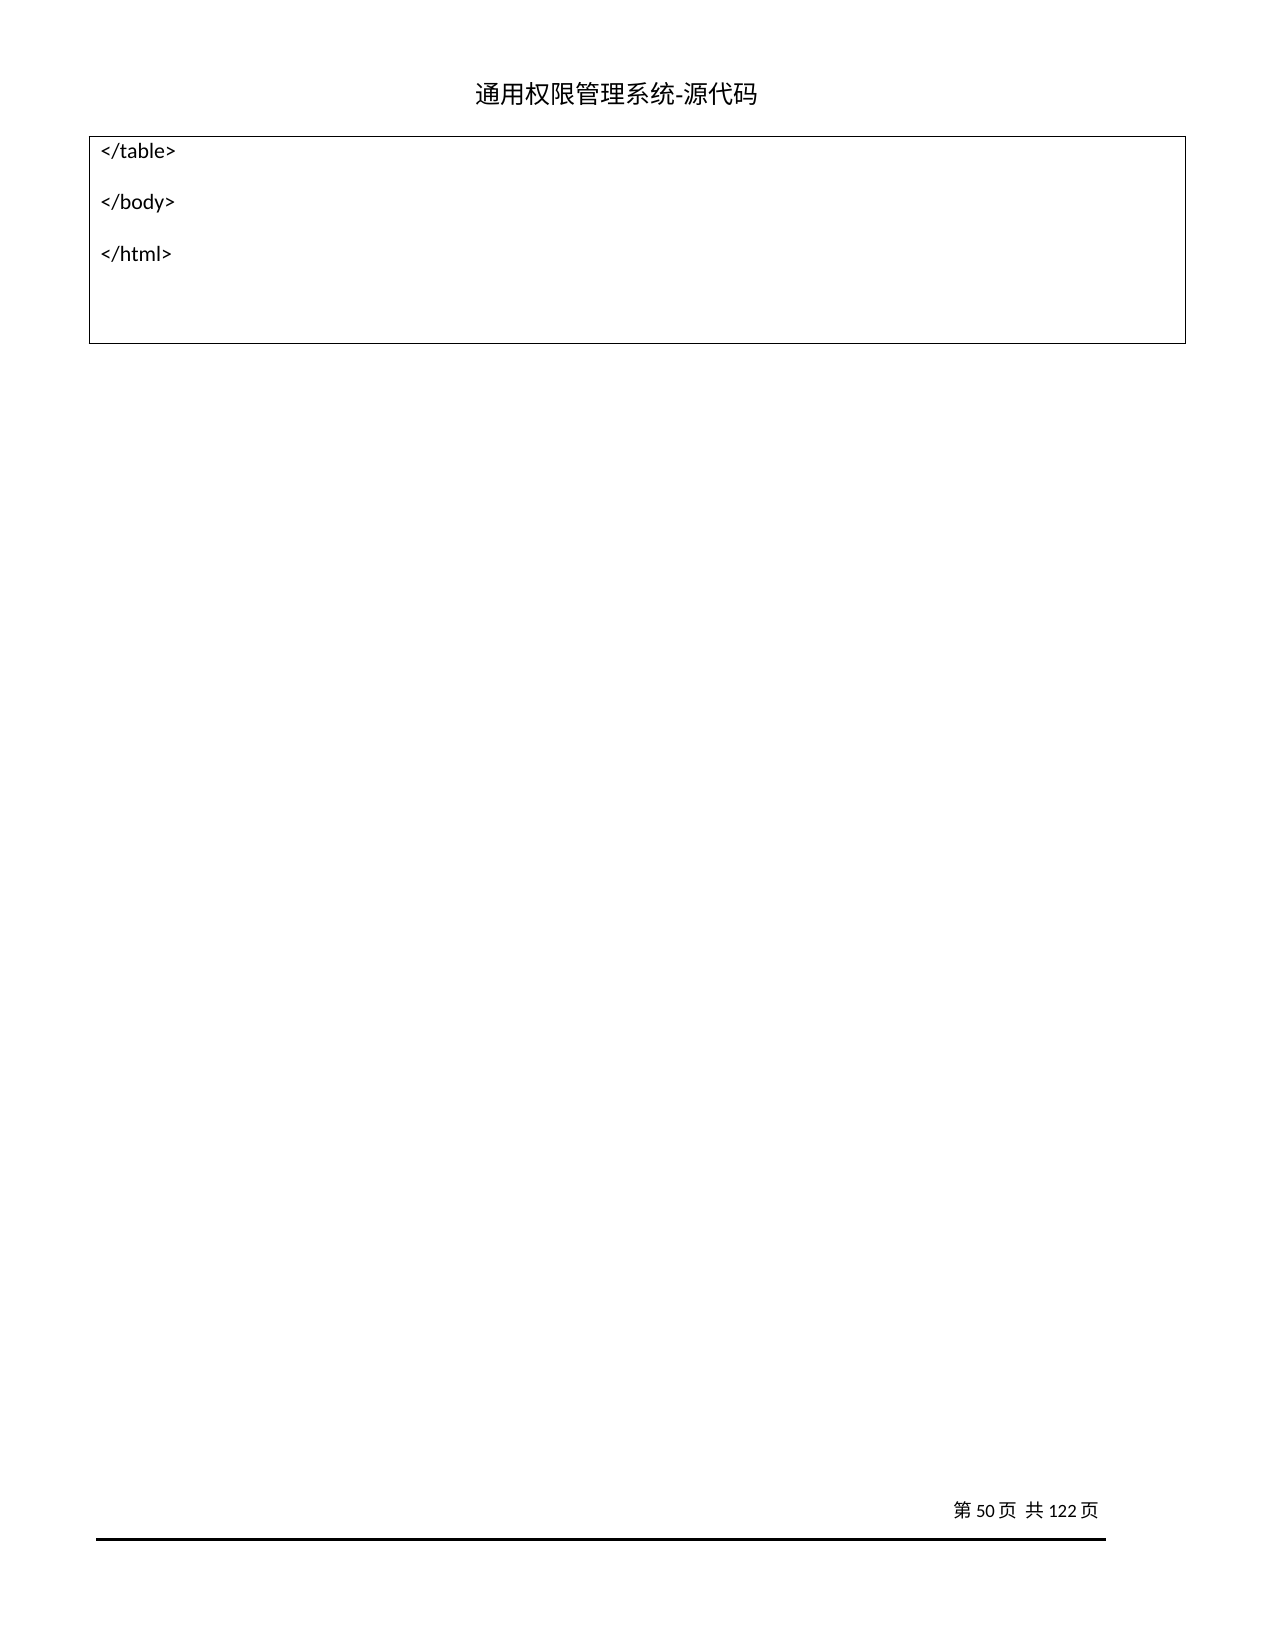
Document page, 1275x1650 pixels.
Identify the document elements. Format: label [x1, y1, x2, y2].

table_header [90, 137, 1185, 342]
